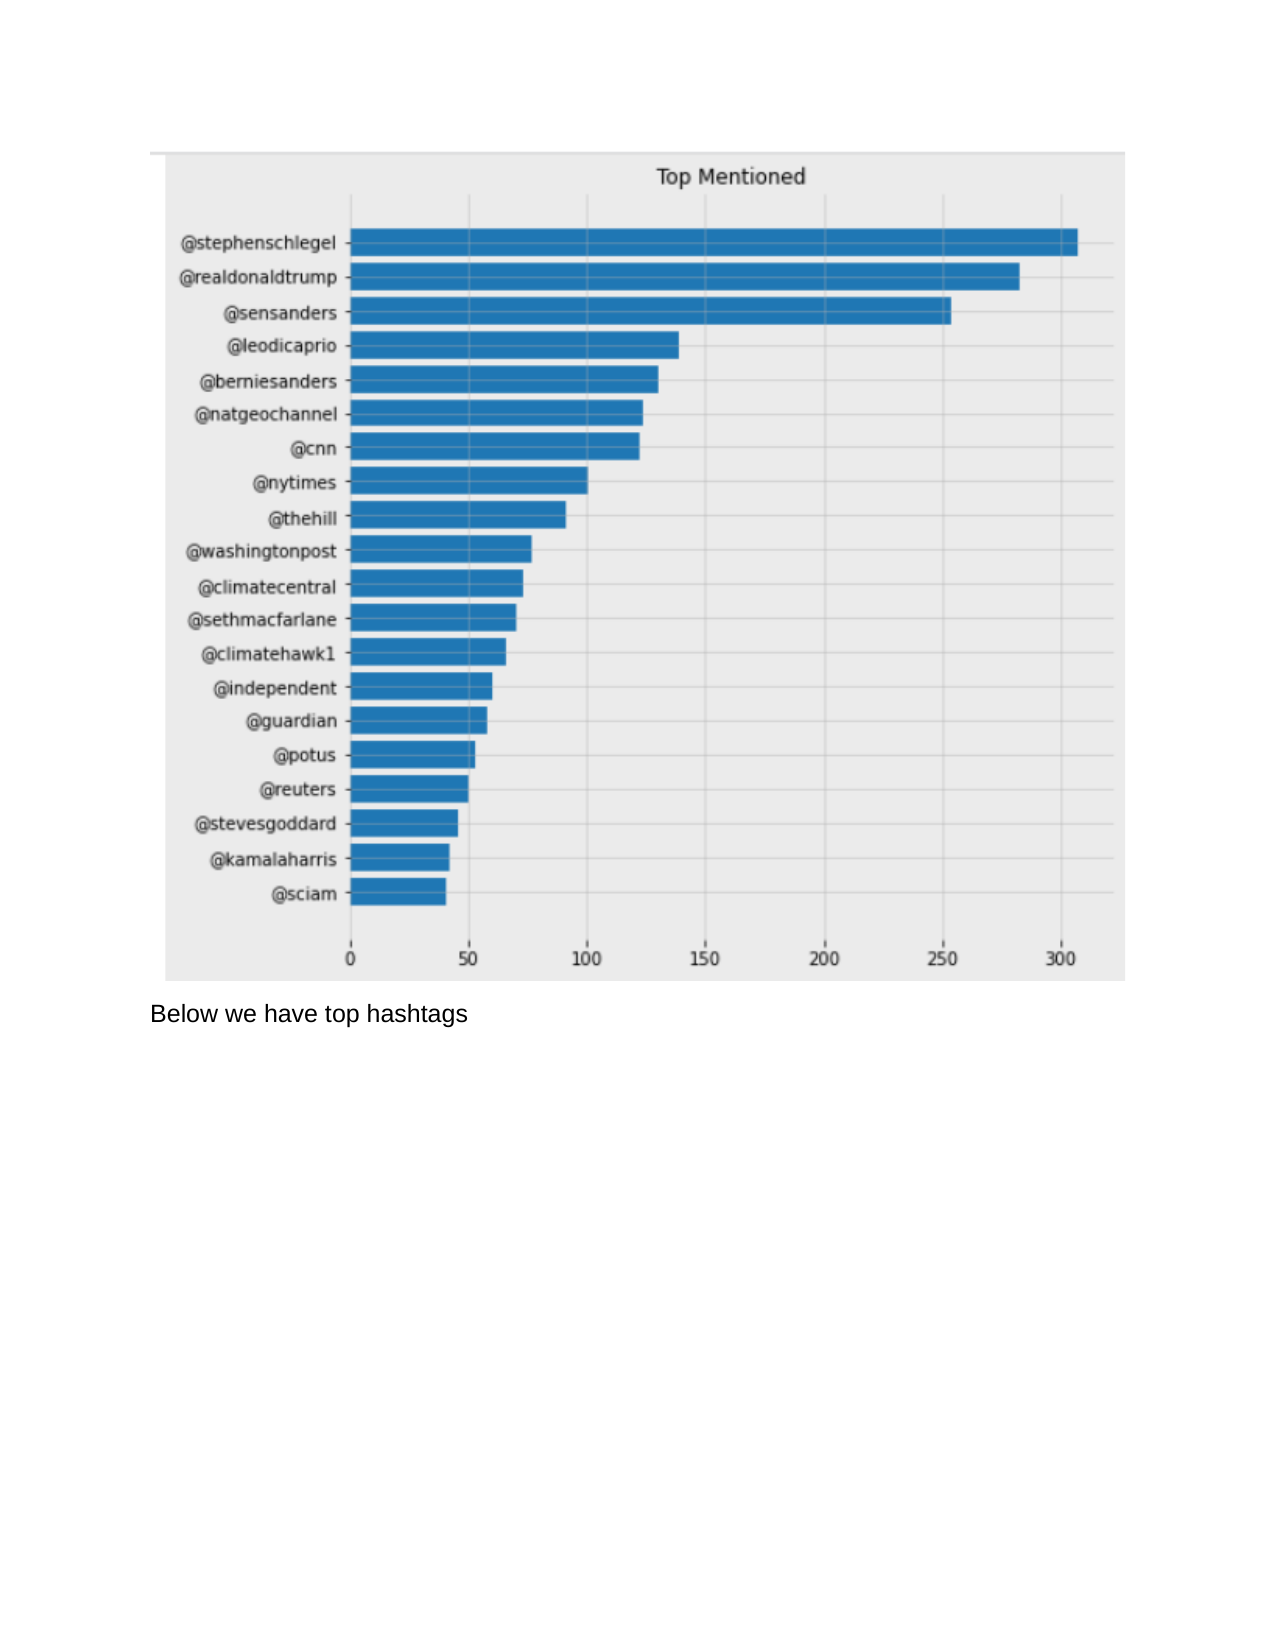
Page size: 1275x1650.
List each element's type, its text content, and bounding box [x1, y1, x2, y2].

picture [150, 150, 1125, 981]
text Below we have top hashtags [150, 999, 1125, 1028]
